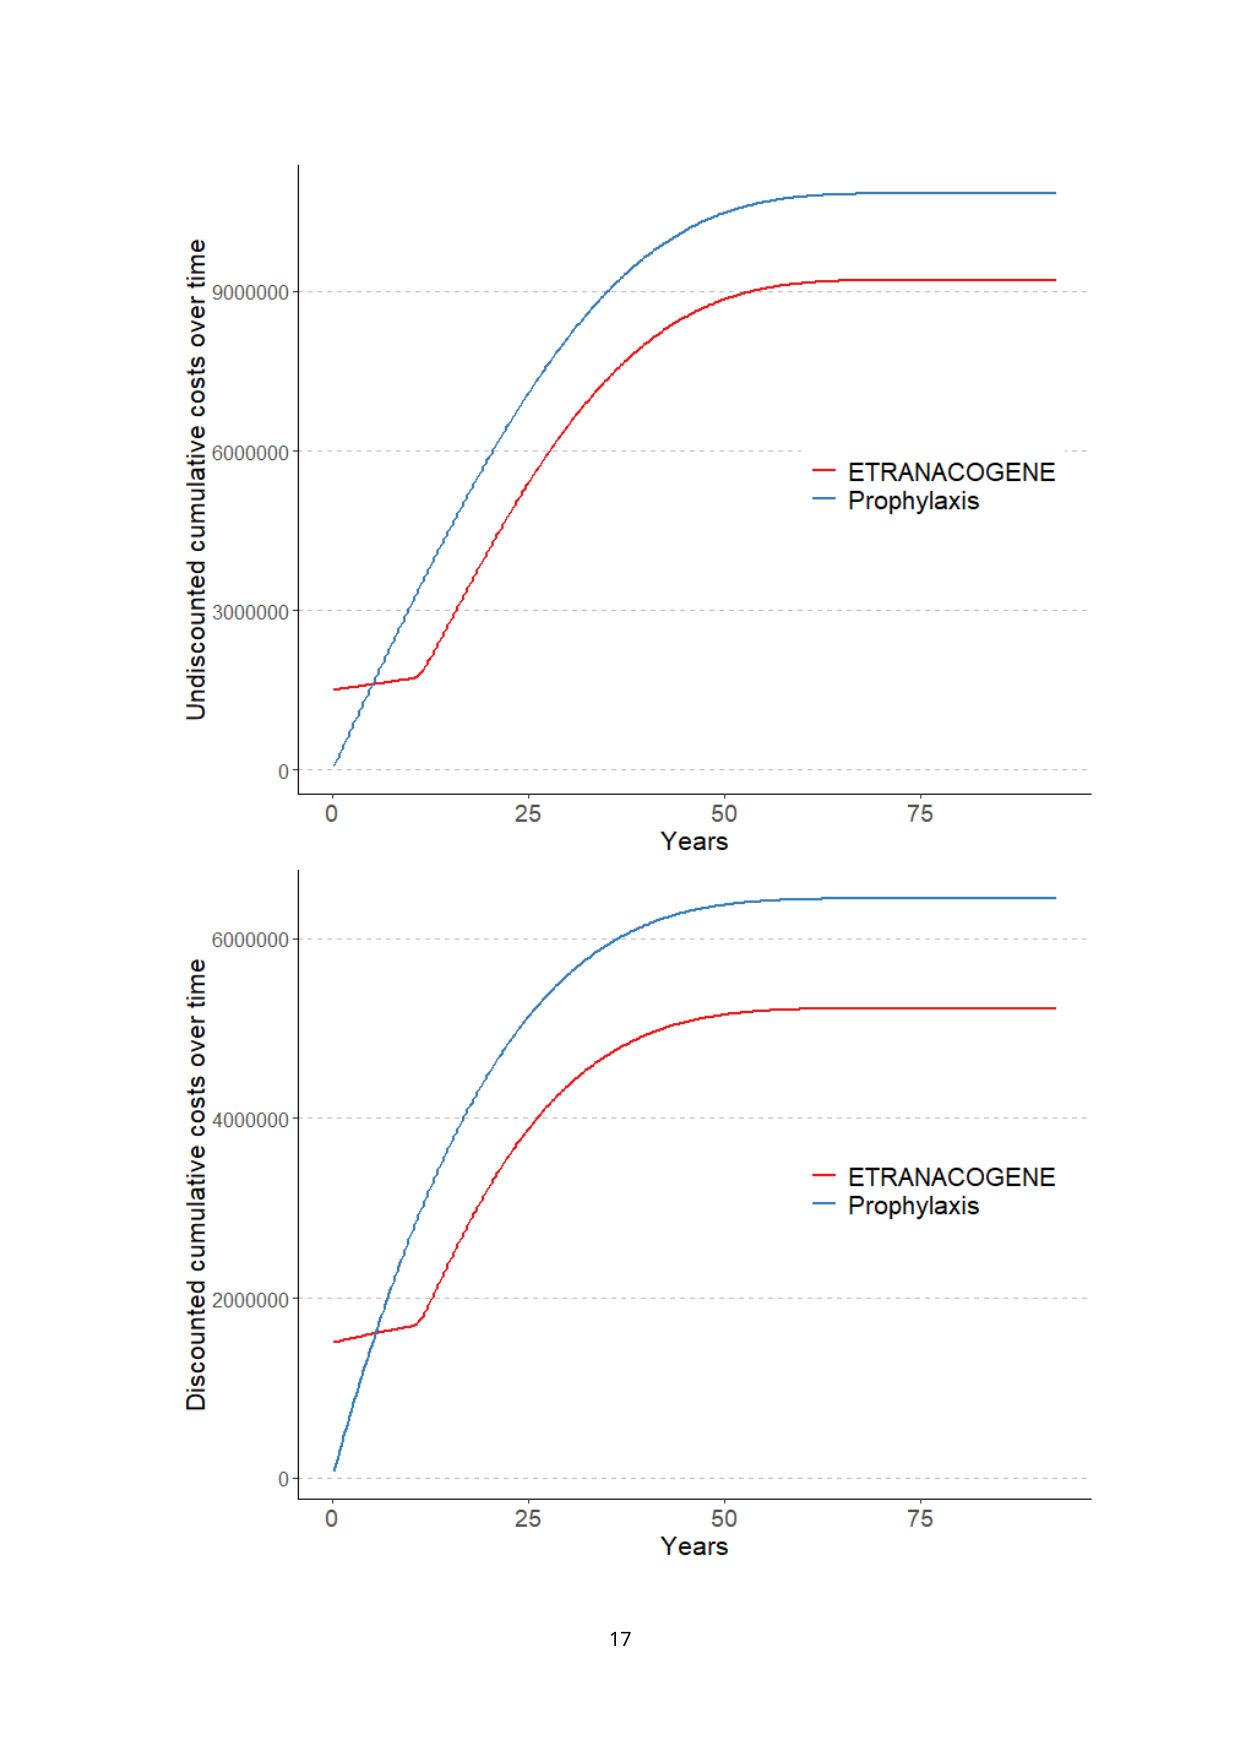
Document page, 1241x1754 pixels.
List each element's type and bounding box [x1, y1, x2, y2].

picture [168, 150, 1109, 1560]
